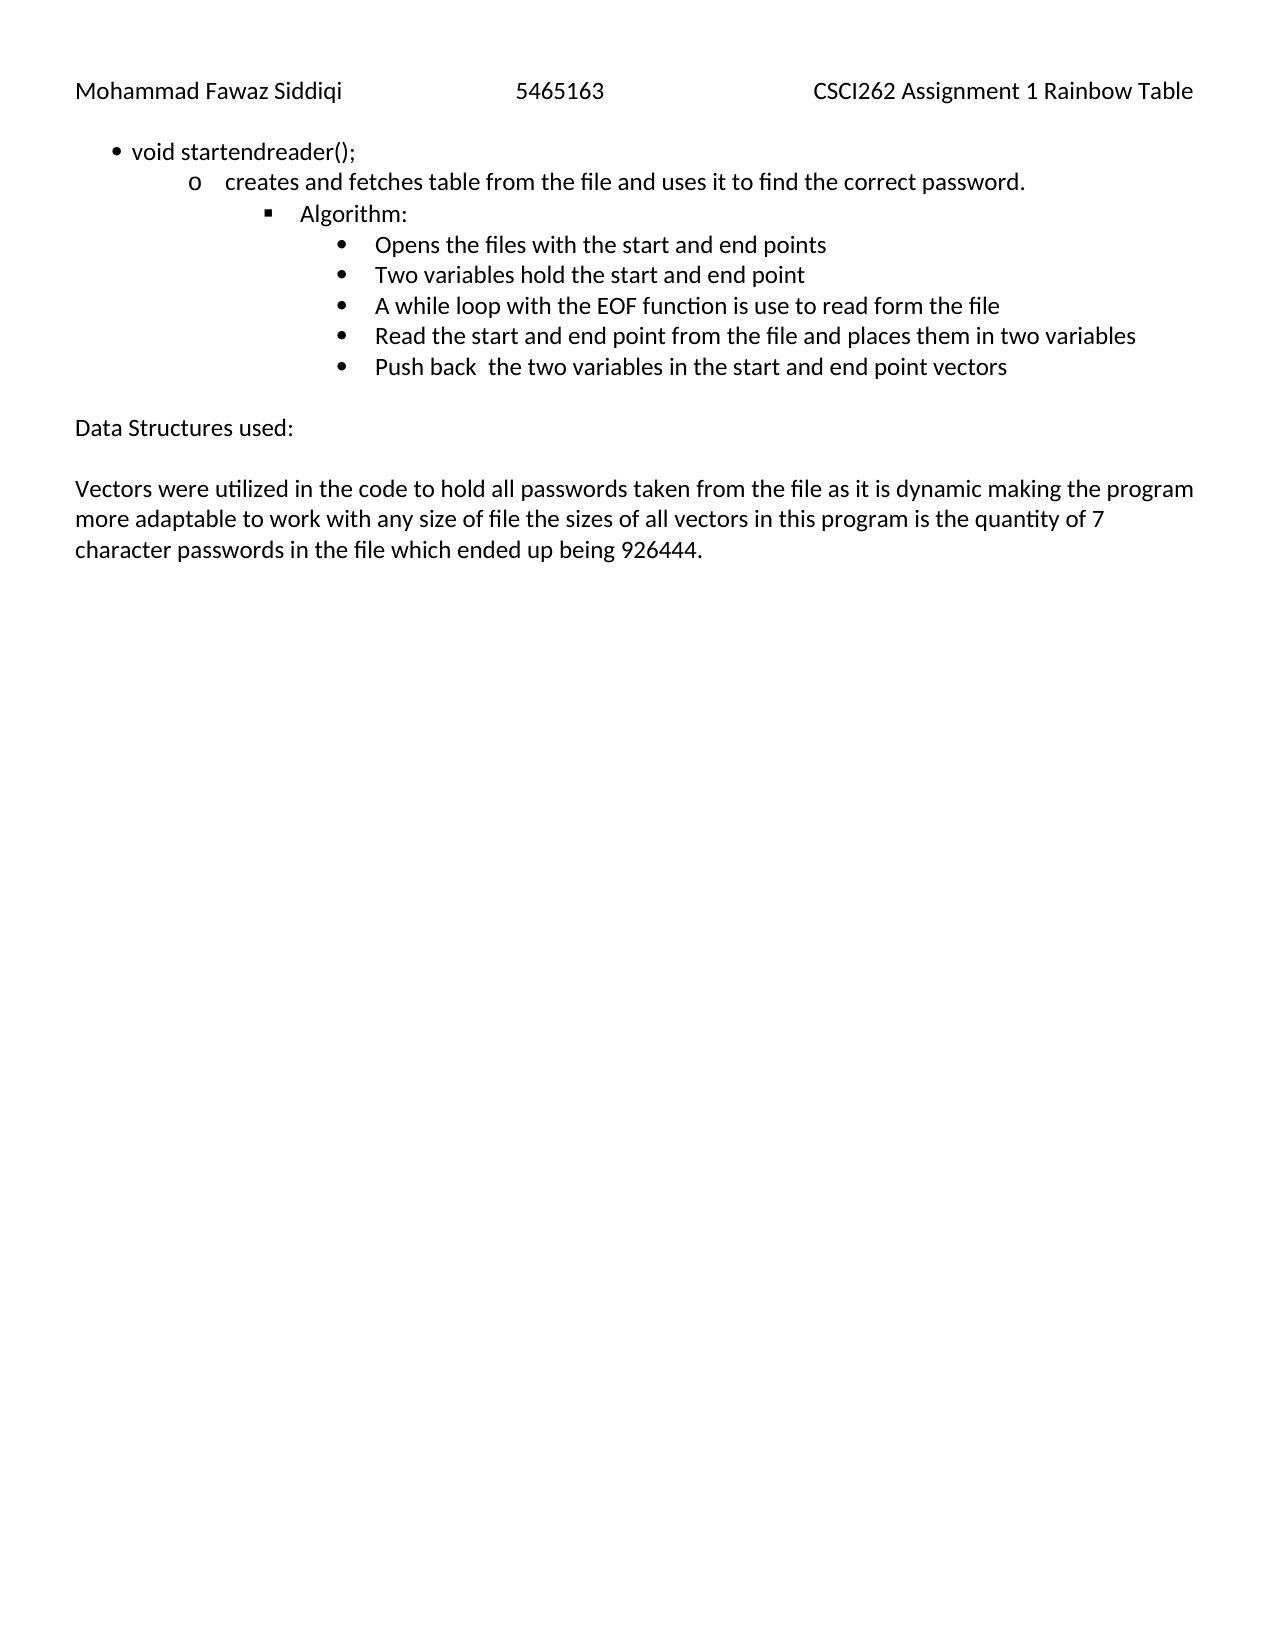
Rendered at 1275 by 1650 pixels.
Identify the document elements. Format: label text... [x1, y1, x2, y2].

list void startendreader(); [112, 136, 1200, 167]
list Algorithm: [262, 198, 1200, 229]
list Read the start and end point from the file and places them in two variables [337, 320, 1200, 351]
text Vectors were utilized in the code to hold all passwords taken from the file as it is dynamic making the program more adaptable to work with any size of file the sizes of all vectors in this program is the quantity of 7 character passwords in the file which ended up being 926444. [75, 473, 1200, 564]
list A while loop with the EOF function is use to read form the file [337, 290, 1200, 320]
list Push back the two variables in the start and end point vectors [337, 351, 1200, 381]
text Data Structures used: [75, 412, 1200, 442]
list Two variables hold the start and end point [337, 259, 1200, 290]
list Opens the files with the start and end points [337, 229, 1200, 259]
list creates and fetches table from the file and uses it to find the correct password. [187, 167, 1200, 198]
